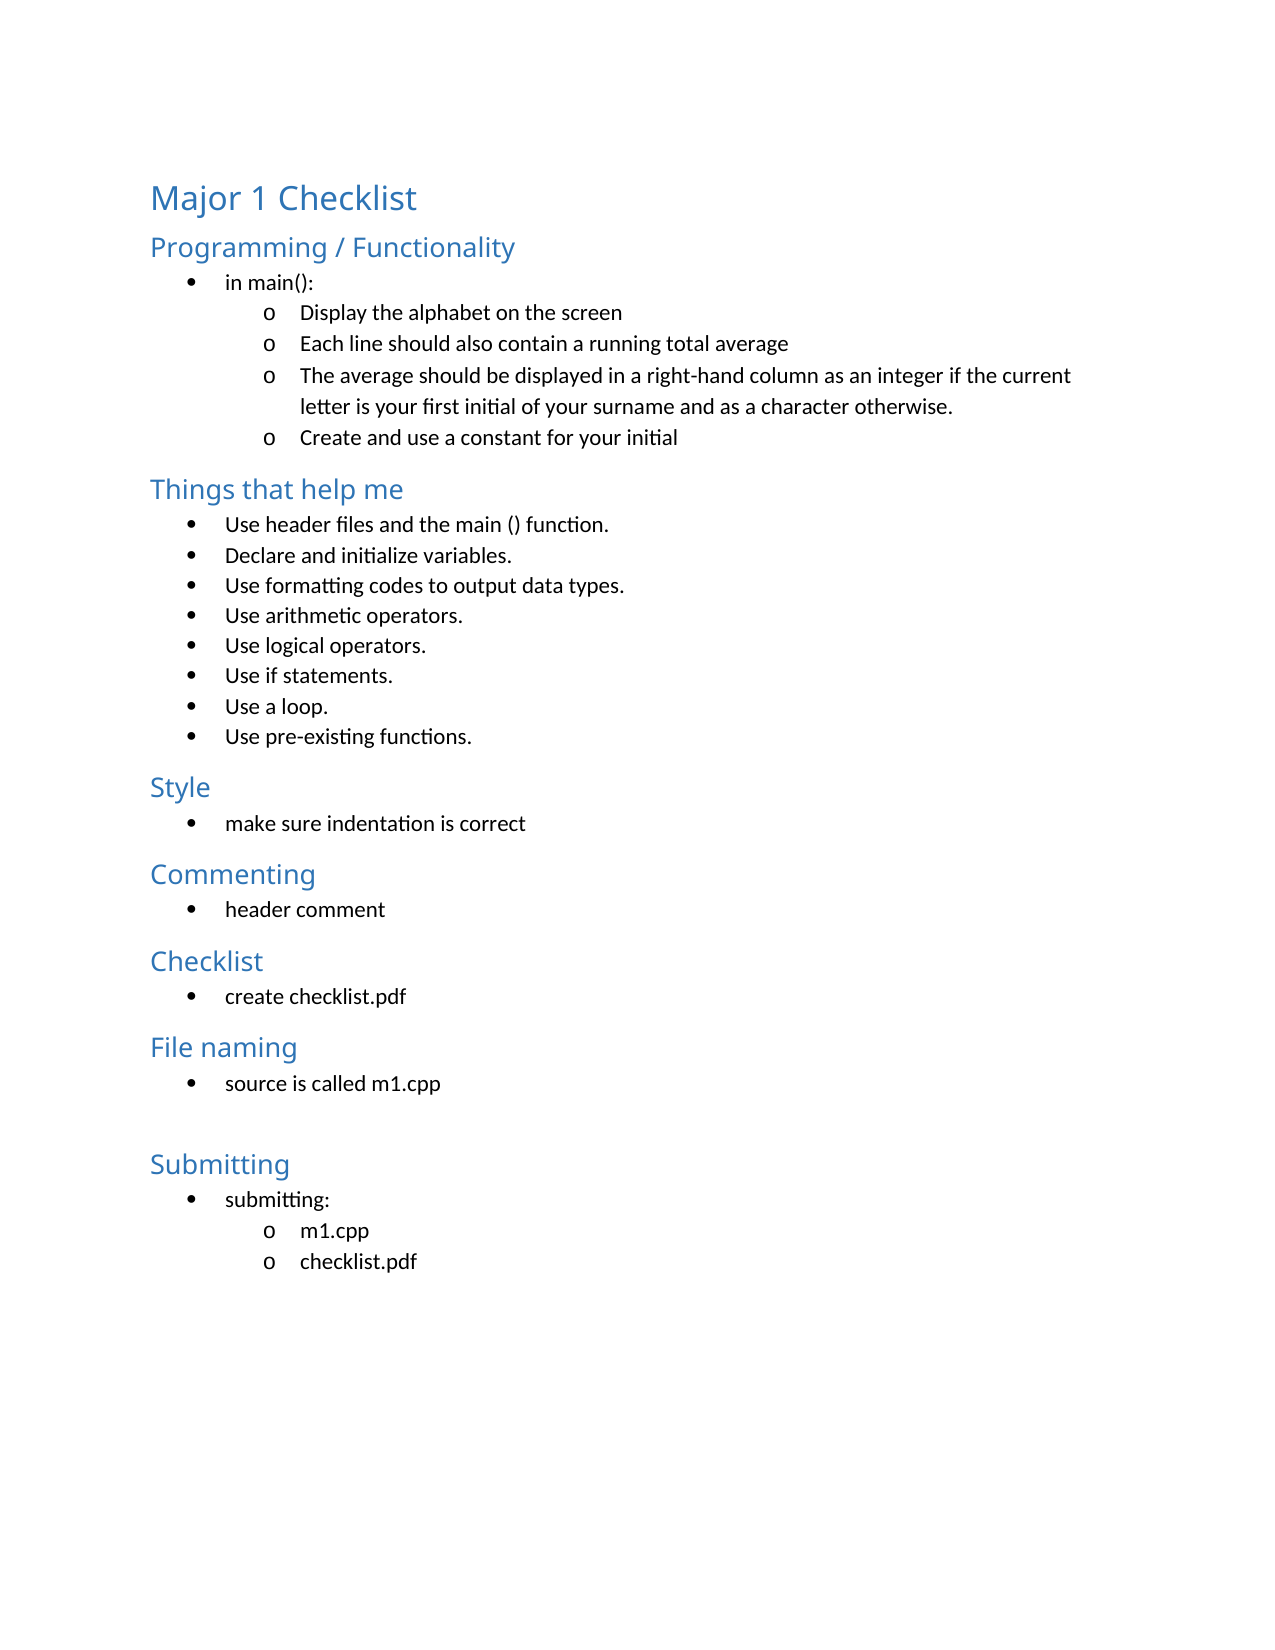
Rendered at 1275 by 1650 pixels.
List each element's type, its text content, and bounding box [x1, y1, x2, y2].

list m1.cpp [262, 1216, 1125, 1245]
list checklist.pdf [262, 1247, 1125, 1276]
subtitle Checklist [150, 942, 1125, 979]
list Declare and initialize variables. [187, 541, 1125, 569]
list Use header files and the main () function. [187, 511, 1125, 538]
list Each line should also contain a running total average [262, 329, 1125, 359]
subtitle Programming / Functionality [150, 228, 1125, 265]
list Use arithmetic operators. [187, 601, 1125, 629]
list Use pre-existing functions. [187, 722, 1125, 750]
list Create and use a constant for your initial [262, 423, 1125, 452]
subtitle Major 1 Checklist [150, 175, 1125, 220]
subtitle Commenting [150, 856, 1125, 892]
list Use a loop. [187, 692, 1125, 720]
list source is called m1.cpp [187, 1069, 1125, 1097]
list The average should be displayed in a right-hand column as an integer if the current letter is your first initial of your surname and as a character otherwise. [262, 361, 1125, 420]
subtitle Style [150, 769, 1125, 806]
subtitle Things that help me [150, 471, 1125, 508]
list Display the alphabet on the screen [262, 298, 1125, 327]
subtitle Submitting [150, 1146, 1125, 1183]
list Use logical operators. [187, 631, 1125, 659]
subtitle File naming [150, 1029, 1125, 1066]
list header comment [187, 895, 1125, 923]
list create checklist.pdf [187, 982, 1125, 1010]
list submitting: [187, 1186, 1125, 1213]
list Use formatting codes to output data types. [187, 571, 1125, 599]
list in main(): [187, 268, 1125, 296]
list Use if statements. [187, 662, 1125, 689]
list make sure indentation is correct [187, 809, 1125, 837]
